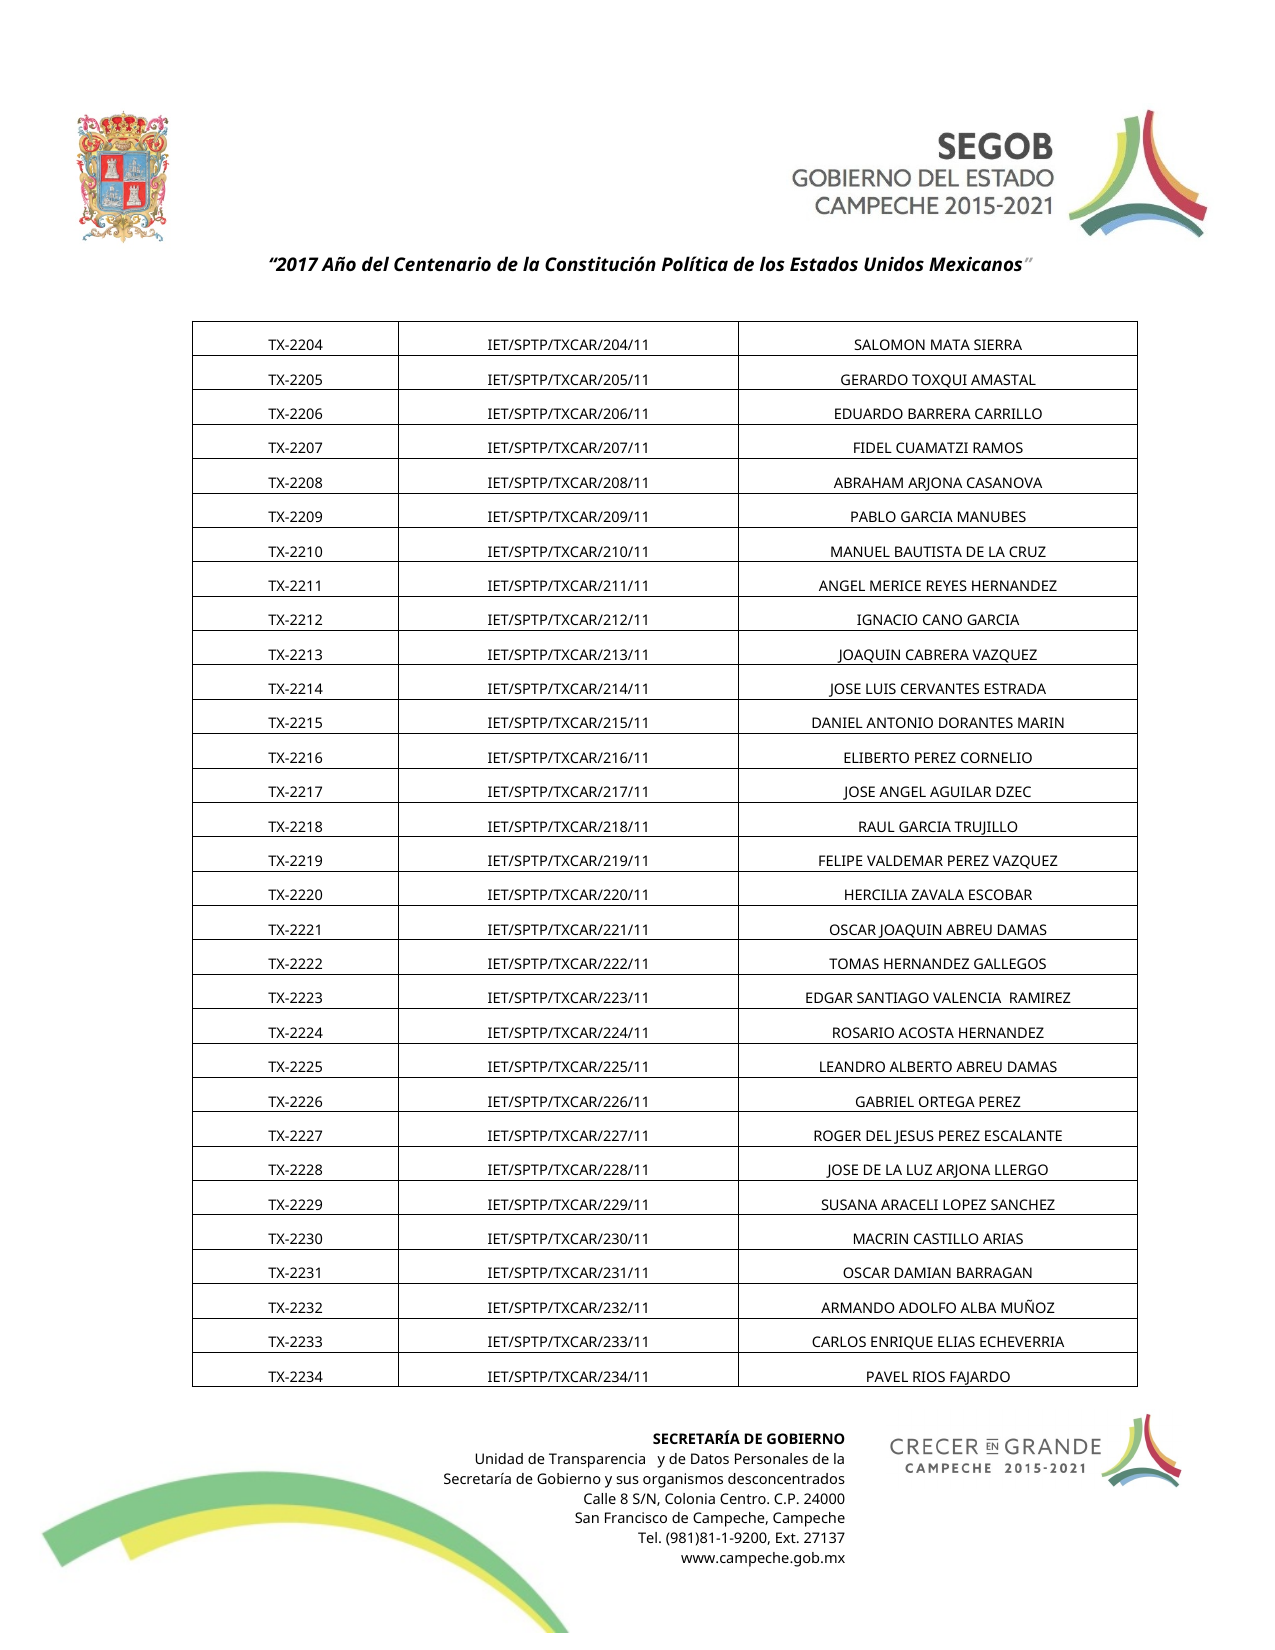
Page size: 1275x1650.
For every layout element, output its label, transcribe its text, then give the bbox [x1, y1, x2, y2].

table_cell JOSE LUIS CERVANTES ESTRADA [739, 665, 1137, 699]
table_cell PABLO GARCIA MANUBES [739, 494, 1137, 527]
table_cell PAVEL RIOS FAJARDO [739, 1353, 1137, 1386]
table_cell IET/SPTP/TXCAR/223/11 [399, 975, 738, 1008]
table_cell IET/SPTP/TXCAR/214/11 [399, 665, 738, 699]
table_cell IET/SPTP/TXCAR/225/11 [399, 1044, 738, 1077]
table_cell EDGAR SANTIAGO VALENCIA RAMIREZ [739, 975, 1137, 1008]
table_cell TX-2223 [193, 975, 398, 1008]
table_cell CARLOS ENRIQUE ELIAS ECHEVERRIA [739, 1319, 1137, 1352]
table_cell GABRIEL ORTEGA PEREZ [739, 1078, 1137, 1111]
table_cell IET/SPTP/TXCAR/218/11 [399, 803, 738, 836]
table_cell TX-2220 [193, 872, 398, 905]
table_cell MANUEL BAUTISTA DE LA CRUZ [739, 528, 1137, 561]
table_cell IET/SPTP/TXCAR/217/11 [399, 769, 738, 802]
table_cell TX-2208 [193, 459, 398, 492]
table_cell TX-2209 [193, 494, 398, 527]
table_cell IET/SPTP/TXCAR/213/11 [399, 631, 738, 664]
table_cell OSCAR DAMIAN BARRAGAN [739, 1250, 1137, 1283]
table_cell LEANDRO ALBERTO ABREU DAMAS [739, 1044, 1137, 1077]
table_cell ANGEL MERICE REYES HERNANDEZ [739, 562, 1137, 596]
table_cell TX-2218 [193, 803, 398, 836]
picture [786, 103, 1215, 246]
table_cell FELIPE VALDEMAR PEREZ VAZQUEZ [739, 837, 1137, 871]
table_cell ROSARIO ACOSTA HERNANDEZ [739, 1009, 1137, 1042]
table_cell IET/SPTP/TXCAR/206/11 [399, 390, 738, 424]
table_cell TX-2227 [193, 1112, 398, 1146]
table_cell IGNACIO CANO GARCIA [739, 597, 1137, 630]
table_cell DANIEL ANTONIO DORANTES MARIN [739, 700, 1137, 733]
table_cell IET/SPTP/TXCAR/224/11 [399, 1009, 738, 1042]
table_cell ABRAHAM ARJONA CASANOVA [739, 459, 1137, 492]
table_cell TX-2213 [193, 631, 398, 664]
table_cell IET/SPTP/TXCAR/215/11 [399, 700, 738, 733]
table_cell IET/SPTP/TXCAR/231/11 [399, 1250, 738, 1283]
table_cell IET/SPTP/TXCAR/220/11 [399, 872, 738, 905]
picture [70, 103, 180, 251]
table_cell JOSE DE LA LUZ ARJONA LLERGO [739, 1147, 1137, 1180]
table_cell IET/SPTP/TXCAR/229/11 [399, 1181, 738, 1214]
table_cell TX-2225 [193, 1044, 398, 1077]
table_cell TX-2224 [193, 1009, 398, 1042]
table_cell IET/SPTP/TXCAR/207/11 [399, 425, 738, 458]
table_cell IET/SPTP/TXCAR/233/11 [399, 1319, 738, 1352]
table_cell TX-2206 [193, 390, 398, 424]
table_cell ELIBERTO PEREZ CORNELIO [739, 734, 1137, 767]
table_cell TX-2234 [193, 1353, 398, 1386]
picture [885, 1409, 1182, 1488]
table_cell TX-2207 [193, 425, 398, 458]
table_cell TX-2221 [193, 906, 398, 939]
table_cell IET/SPTP/TXCAR/228/11 [399, 1147, 738, 1180]
table_cell TX-2231 [193, 1250, 398, 1283]
table_cell TX-2233 [193, 1319, 398, 1352]
table_cell GERARDO TOXQUI AMASTAL [739, 356, 1137, 389]
table_cell ARMANDO ADOLFO ALBA MUÑOZ [739, 1284, 1137, 1317]
table_cell TX-2204 [193, 322, 398, 355]
table_cell TX-2217 [193, 769, 398, 802]
table_cell IET/SPTP/TXCAR/204/11 [399, 322, 738, 355]
table_cell IET/SPTP/TXCAR/212/11 [399, 597, 738, 630]
table_cell IET/SPTP/TXCAR/230/11 [399, 1215, 738, 1249]
table_cell TX-2222 [193, 940, 398, 974]
table_cell JOAQUIN CABRERA VAZQUEZ [739, 631, 1137, 664]
table_cell IET/SPTP/TXCAR/209/11 [399, 494, 738, 527]
table_cell ROGER DEL JESUS PEREZ ESCALANTE [739, 1112, 1137, 1146]
table_cell TX-2211 [193, 562, 398, 596]
table_cell SALOMON MATA SIERRA [739, 322, 1137, 355]
table_cell TX-2215 [193, 700, 398, 733]
table_cell IET/SPTP/TXCAR/208/11 [399, 459, 738, 492]
table_cell TX-2214 [193, 665, 398, 699]
table_cell TX-2229 [193, 1181, 398, 1214]
table_cell IET/SPTP/TXCAR/222/11 [399, 940, 738, 974]
table_cell TX-2219 [193, 837, 398, 871]
table_cell IET/SPTP/TXCAR/205/11 [399, 356, 738, 389]
table_cell IET/SPTP/TXCAR/234/11 [399, 1353, 738, 1386]
table_cell IET/SPTP/TXCAR/219/11 [399, 837, 738, 871]
table_cell HERCILIA ZAVALA ESCOBAR [739, 872, 1137, 905]
table_cell TX-2210 [193, 528, 398, 561]
table_cell IET/SPTP/TXCAR/210/11 [399, 528, 738, 561]
table_cell IET/SPTP/TXCAR/226/11 [399, 1078, 738, 1111]
table_cell IET/SPTP/TXCAR/211/11 [399, 562, 738, 596]
table_cell TX-2212 [193, 597, 398, 630]
table_cell FIDEL CUAMATZI RAMOS [739, 425, 1137, 458]
table_cell EDUARDO BARRERA CARRILLO [739, 390, 1137, 424]
table_cell TX-2226 [193, 1078, 398, 1111]
picture [39, 1461, 571, 1633]
table_cell OSCAR JOAQUIN ABREU DAMAS [739, 906, 1137, 939]
table_cell TX-2216 [193, 734, 398, 767]
table_cell SUSANA ARACELI LOPEZ SANCHEZ [739, 1181, 1137, 1214]
table_cell TX-2228 [193, 1147, 398, 1180]
table_cell MACRIN CASTILLO ARIAS [739, 1215, 1137, 1249]
table_cell TX-2232 [193, 1284, 398, 1317]
table_cell TX-2230 [193, 1215, 398, 1249]
table_cell RAUL GARCIA TRUJILLO [739, 803, 1137, 836]
table_cell TX-2205 [193, 356, 398, 389]
table_cell IET/SPTP/TXCAR/216/11 [399, 734, 738, 767]
table_cell IET/SPTP/TXCAR/221/11 [399, 906, 738, 939]
table_cell IET/SPTP/TXCAR/232/11 [399, 1284, 738, 1317]
table_cell TOMAS HERNANDEZ GALLEGOS [739, 940, 1137, 974]
table_cell IET/SPTP/TXCAR/227/11 [399, 1112, 738, 1146]
table_cell JOSE ANGEL AGUILAR DZEC [739, 769, 1137, 802]
